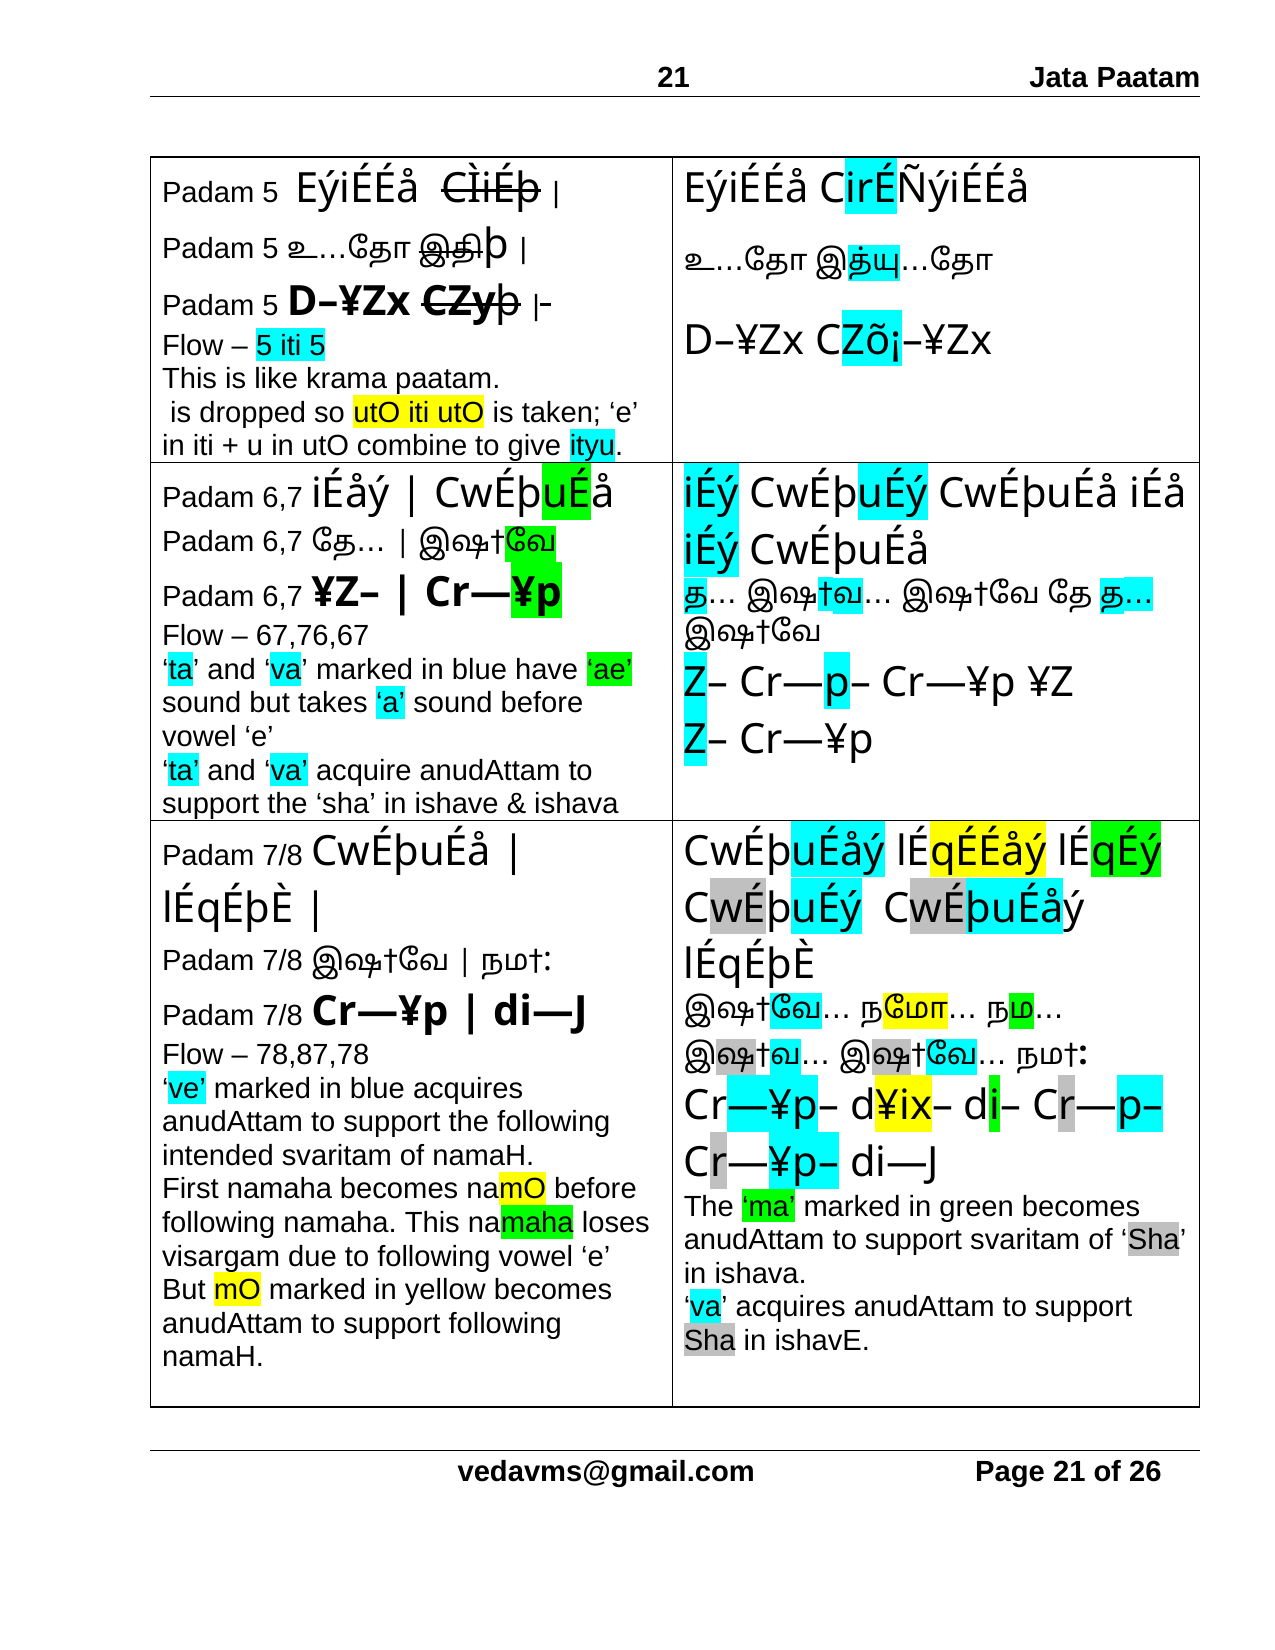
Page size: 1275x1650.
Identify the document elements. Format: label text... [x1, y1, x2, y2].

table_cell Padam 5 EýiÉÉå CÌiÉþ | Padam 5 உ…தோ இதிþ | Padam 5 D–¥Zx CZyþ | Flow – 5 iti 5 This is like krama paatam. is dropped so utO iti utO is taken; ‘e’ in iti + u in utO combine to give ityu. [151, 158, 672, 462]
table_cell EýiÉÉå CirÉÑýiÉÉå உ…தோ இத்யு…தோ D–¥Zx CZõ¡–¥Zx [673, 158, 1199, 462]
table_cell Padam 6,7 iÉåý | CwÉþuÉå Padam 6,7 தே… | இஷ†வே Padam 6,7 ¥Z– | Cr—¥p Flow – 67,76,67 ‘ta’ and ‘va’ marked in blue have ‘ae’ sound but takes ‘a’ sound before vowel ‘e’ ‘ta’ and ‘va’ acquire anudAttam to support the ‘sha’ in ishave & ishava [151, 463, 672, 820]
table_cell Padam 7/8 CwÉþuÉå | lÉqÉþÈ | Padam 7/8 இஷ†வே | நம†: Padam 7/8 Cr—¥p | di—J Flow – 78,87,78 ‘ve’ marked in blue acquires anudAttam to support the following intended svaritam of namaH. First namaha becomes namO before following namaha. This namaha loses visargam due to following vowel ‘e’ But mO marked in yellow becomes anudAttam to support following namaH. [151, 821, 672, 1406]
table_cell CwÉþuÉåý lÉqÉÉåý lÉqÉý CwÉþuÉý CwÉþuÉåý lÉqÉþÈ இஷ†வே… நமோ… நம… இஷ†வ… இஷ†வே… நம†: Cr—¥p– d¥ix– di– Cr—p– Cr—¥p– di—J The ‘ma’ marked in green becomes anudAttam to support svaritam of ‘Sha’ in ishava. ‘va’ acquires anudAttam to support Sha in ishavE. [673, 821, 1199, 1406]
table_cell iÉý CwÉþuÉý CwÉþuÉå iÉå iÉý CwÉþuÉå த… இஷ†வ… இஷ†வே தே த… இஷ†வே Z– Cr—p– Cr—¥p ¥Z Z– Cr—¥p [673, 463, 1199, 820]
